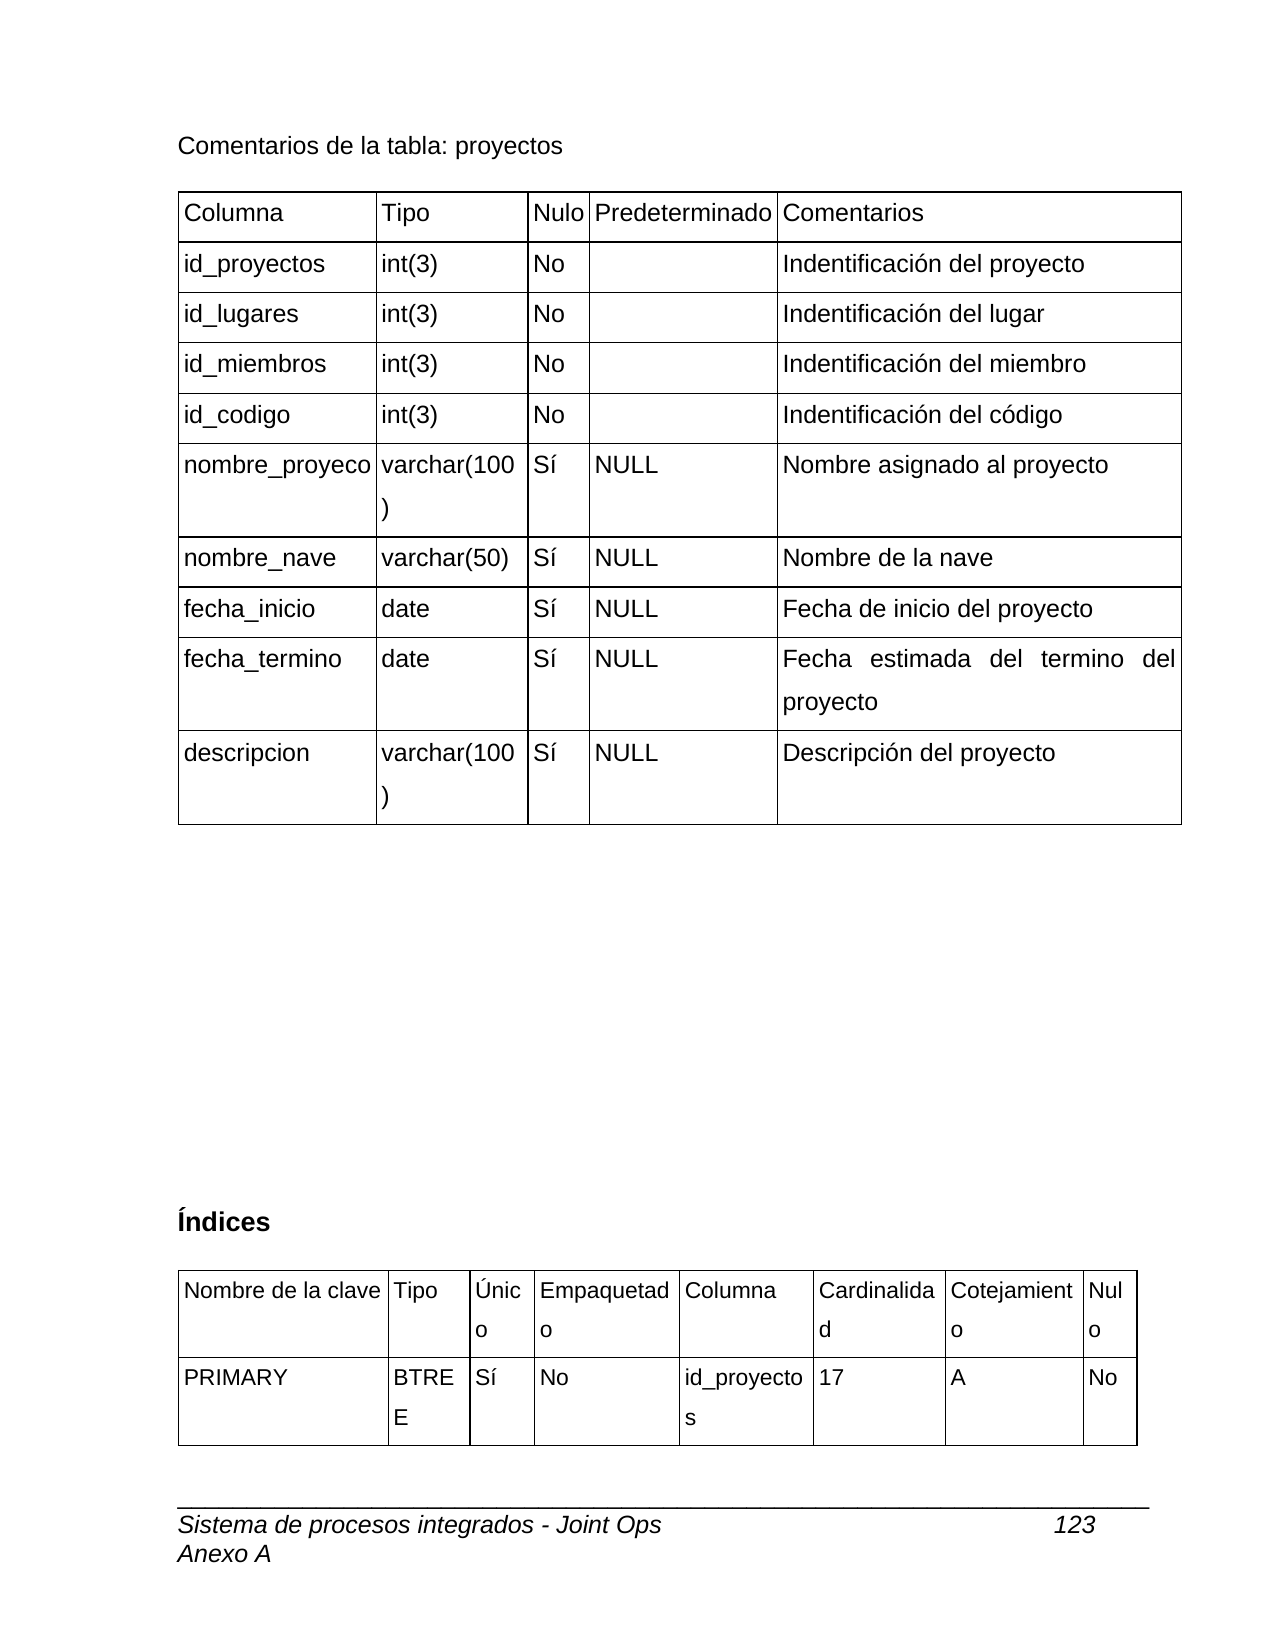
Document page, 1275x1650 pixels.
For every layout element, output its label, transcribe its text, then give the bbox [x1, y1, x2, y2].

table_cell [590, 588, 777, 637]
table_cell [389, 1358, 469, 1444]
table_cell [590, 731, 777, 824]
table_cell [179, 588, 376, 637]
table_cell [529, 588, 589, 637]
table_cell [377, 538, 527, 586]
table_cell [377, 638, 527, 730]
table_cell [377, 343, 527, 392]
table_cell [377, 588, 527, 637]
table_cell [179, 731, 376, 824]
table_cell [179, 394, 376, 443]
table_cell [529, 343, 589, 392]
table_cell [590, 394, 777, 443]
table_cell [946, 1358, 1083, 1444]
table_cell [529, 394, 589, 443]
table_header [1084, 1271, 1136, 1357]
text Comentarios de la tabla: proyectos [177, 131, 1157, 160]
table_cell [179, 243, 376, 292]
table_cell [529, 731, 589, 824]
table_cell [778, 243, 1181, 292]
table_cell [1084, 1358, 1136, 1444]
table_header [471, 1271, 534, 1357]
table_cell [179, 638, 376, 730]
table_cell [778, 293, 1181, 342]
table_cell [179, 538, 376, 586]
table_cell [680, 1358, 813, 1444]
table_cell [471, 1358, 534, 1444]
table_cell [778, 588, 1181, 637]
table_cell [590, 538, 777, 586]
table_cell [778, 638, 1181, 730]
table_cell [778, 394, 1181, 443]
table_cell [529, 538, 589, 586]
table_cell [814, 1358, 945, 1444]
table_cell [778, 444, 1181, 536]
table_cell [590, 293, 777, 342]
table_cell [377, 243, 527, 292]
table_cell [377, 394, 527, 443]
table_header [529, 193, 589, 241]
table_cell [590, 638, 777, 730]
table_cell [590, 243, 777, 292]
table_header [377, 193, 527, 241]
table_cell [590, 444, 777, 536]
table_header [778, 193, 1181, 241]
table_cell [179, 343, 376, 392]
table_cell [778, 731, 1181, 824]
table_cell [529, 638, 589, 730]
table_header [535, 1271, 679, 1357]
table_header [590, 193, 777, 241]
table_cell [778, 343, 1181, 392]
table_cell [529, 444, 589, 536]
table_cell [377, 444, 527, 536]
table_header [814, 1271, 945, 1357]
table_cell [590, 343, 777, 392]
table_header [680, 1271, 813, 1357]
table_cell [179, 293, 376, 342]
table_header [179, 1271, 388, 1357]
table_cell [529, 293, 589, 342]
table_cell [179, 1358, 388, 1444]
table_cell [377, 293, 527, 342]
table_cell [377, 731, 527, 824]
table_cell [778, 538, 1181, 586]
text Índices [177, 1206, 1157, 1237]
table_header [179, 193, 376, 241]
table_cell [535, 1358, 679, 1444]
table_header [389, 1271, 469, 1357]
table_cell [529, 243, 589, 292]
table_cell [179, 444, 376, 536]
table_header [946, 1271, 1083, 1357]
